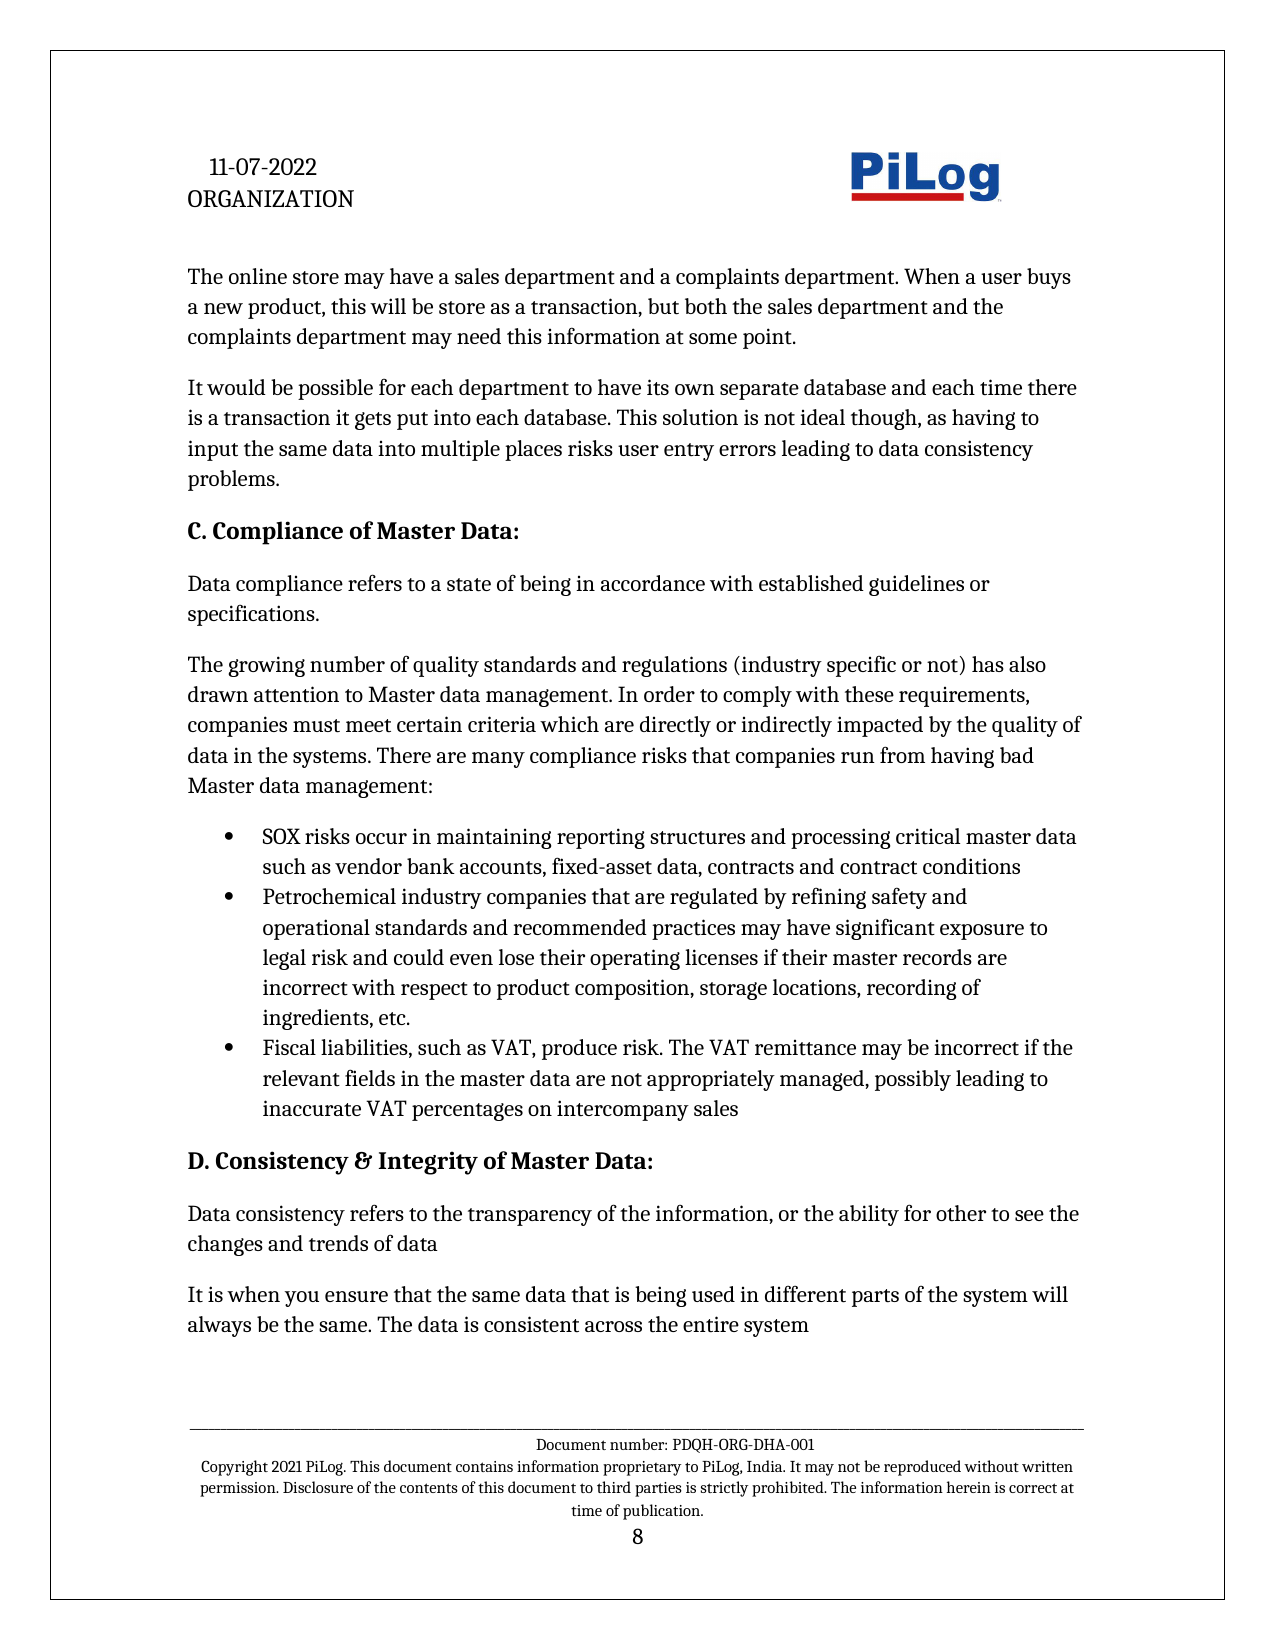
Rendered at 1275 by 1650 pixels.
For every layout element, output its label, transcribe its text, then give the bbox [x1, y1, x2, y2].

text The growing number of quality standards and regulations (industry specific or not) has also drawn attention to Master data management. In order to comply with these requirements, companies must meet certain criteria which are directly or indirectly impacted by the quality of data in the systems. There are many compliance risks that companies run from having bad Master data management: [187, 652, 1087, 799]
text Data compliance refers to a state of being in accordance with established guidelines or specifications. [187, 571, 1087, 627]
list SOX risks occur in maintaining reporting structures and processing critical master data such as vendor bank accounts, fixed-asset data, contracts and contract conditions [225, 824, 1087, 880]
text It is when you ensure that the same data that is being used in different parts of the system will always be the same. The data is consistent across the entire system [187, 1282, 1087, 1338]
list Fiscal liabilities, such as VAT, produce risk. The VAT remittance may be incorrect if the relevant fields in the master data are not appropriately managed, possibly leading to inaccurate VAT percentages on intercompany sales [225, 1035, 1087, 1122]
text C. Compliance of Master Data: [187, 517, 1087, 545]
text Data consistency refers to the transparency of the information, or the ability for other to see the changes and trends of data [187, 1200, 1087, 1257]
picture [851, 152, 1002, 202]
text It would be possible for each department to have its own separate database and each time there is a transaction it gets put into each database. This solution is not ideal though, as having to input the same data into multiple places risks user entry errors leading to data consistency problems. [187, 375, 1087, 492]
list Petrochemical industry companies that are regulated by refining safety and operational standards and recommended practices may have significant exposure to legal risk and could even lose their operating licenses if their master records are incorrect with respect to product composition, storage locations, recording of ingredients, etc. [225, 884, 1087, 1031]
text The online store may have a sales department and a complaints department. When a user buys a new product, this will be store as a transaction, but both the sales department and the complaints department may need this information at some point. [187, 263, 1087, 350]
text D. Consistency & Integrity of Master Data: [187, 1147, 1087, 1175]
